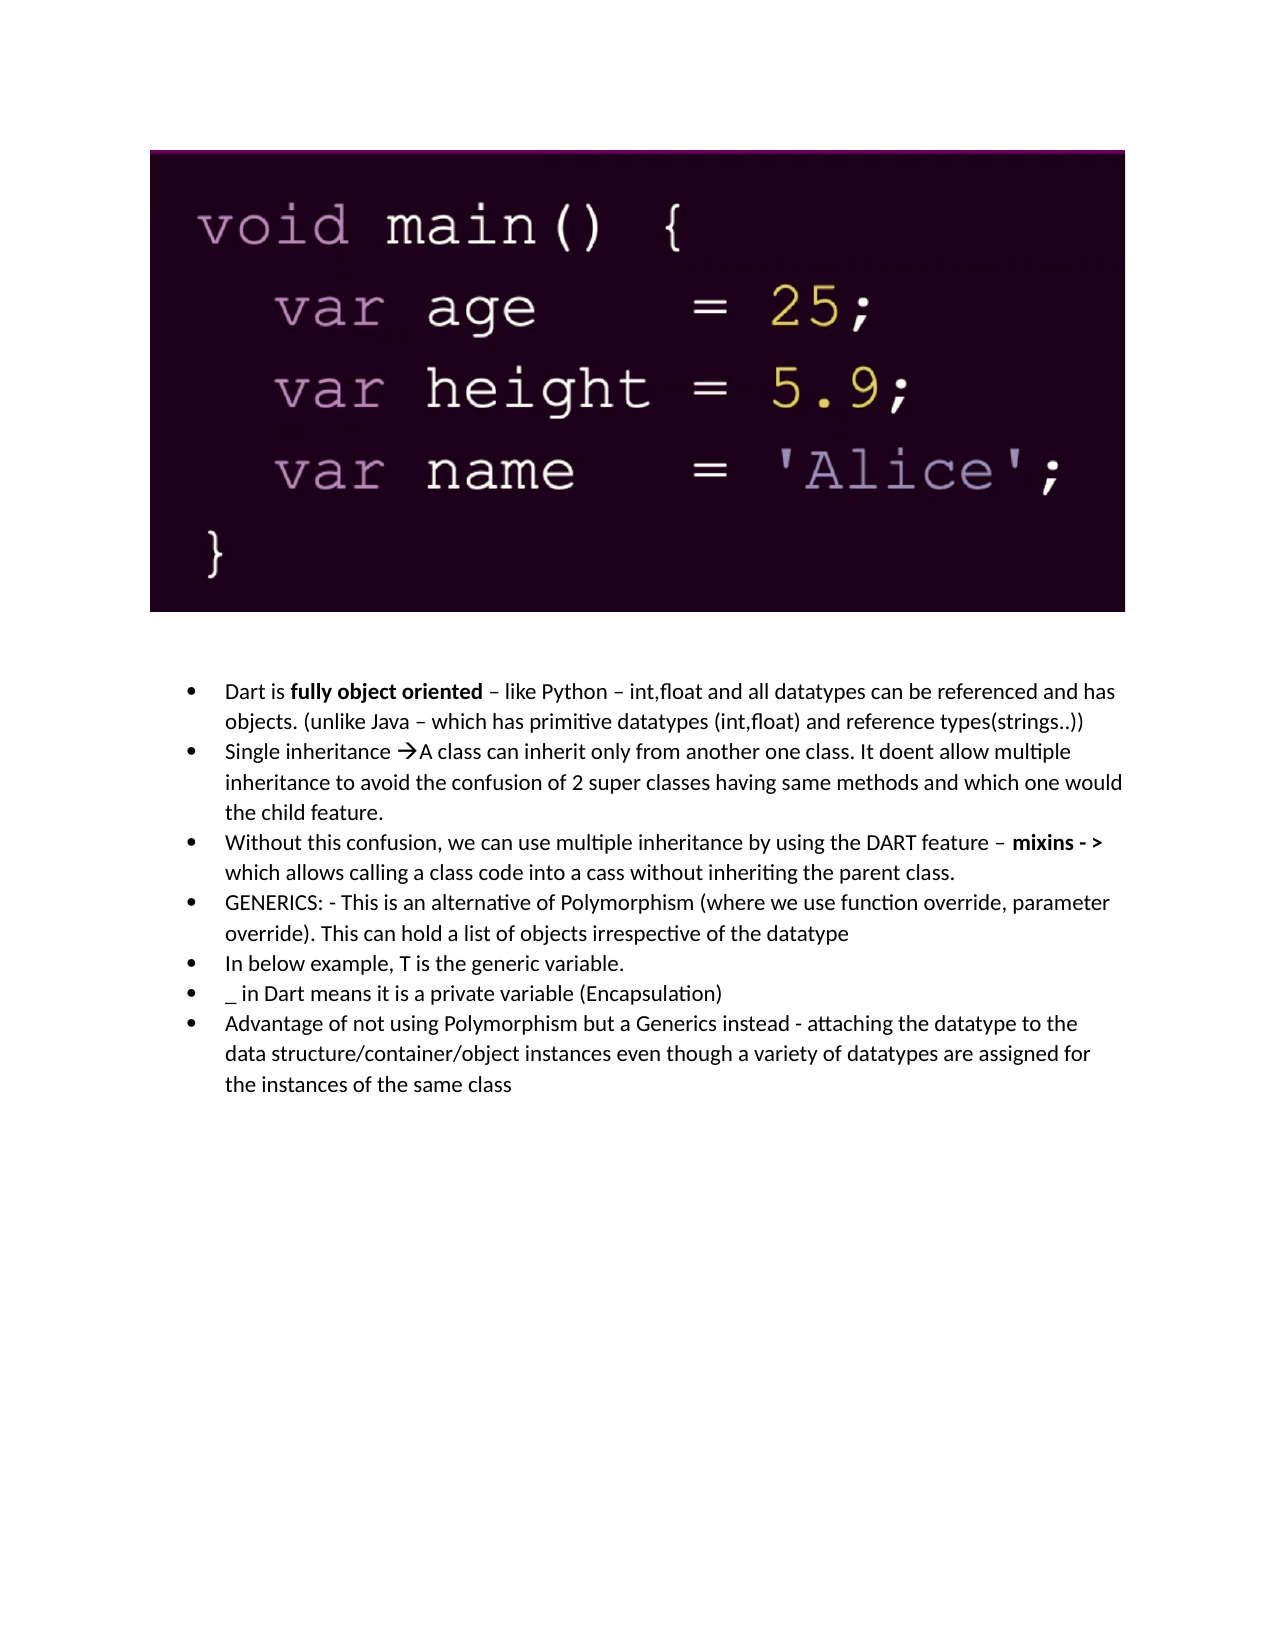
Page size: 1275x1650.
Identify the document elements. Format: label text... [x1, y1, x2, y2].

list Dart is fully object oriented – like Python – int,float and all datatypes can be referenced and has objects. (unlike Java – which has primitive datatypes (int,float) and reference types(strings..)) [187, 677, 1125, 735]
list GENERICS: - This is an alternative of Polymorphism (where we use function override, parameter override). This can hold a list of objects irrespective of the datatype [187, 888, 1125, 947]
list Single inheritance A class can inherit only from another one class. It doent allow multiple inheritance to avoid the confusion of 2 super classes having same methods and which one would the child feature. [187, 737, 1125, 826]
picture [150, 150, 1125, 612]
list In below example, T is the generic variable. [187, 949, 1125, 977]
list Advantage of not using Polymorphism but a Generics instead - attaching the datatype to the data structure/container/object instances even though a variety of datatypes are assigned for the instances of the same class [187, 1009, 1125, 1098]
list _ in Dart means it is a private variable (Encapsulation) [187, 979, 1125, 1007]
list Without this confusion, we can use multiple inheritance by using the DART feature – mixins - > which allows calling a class code into a cass without inheriting the parent class. [187, 828, 1125, 886]
